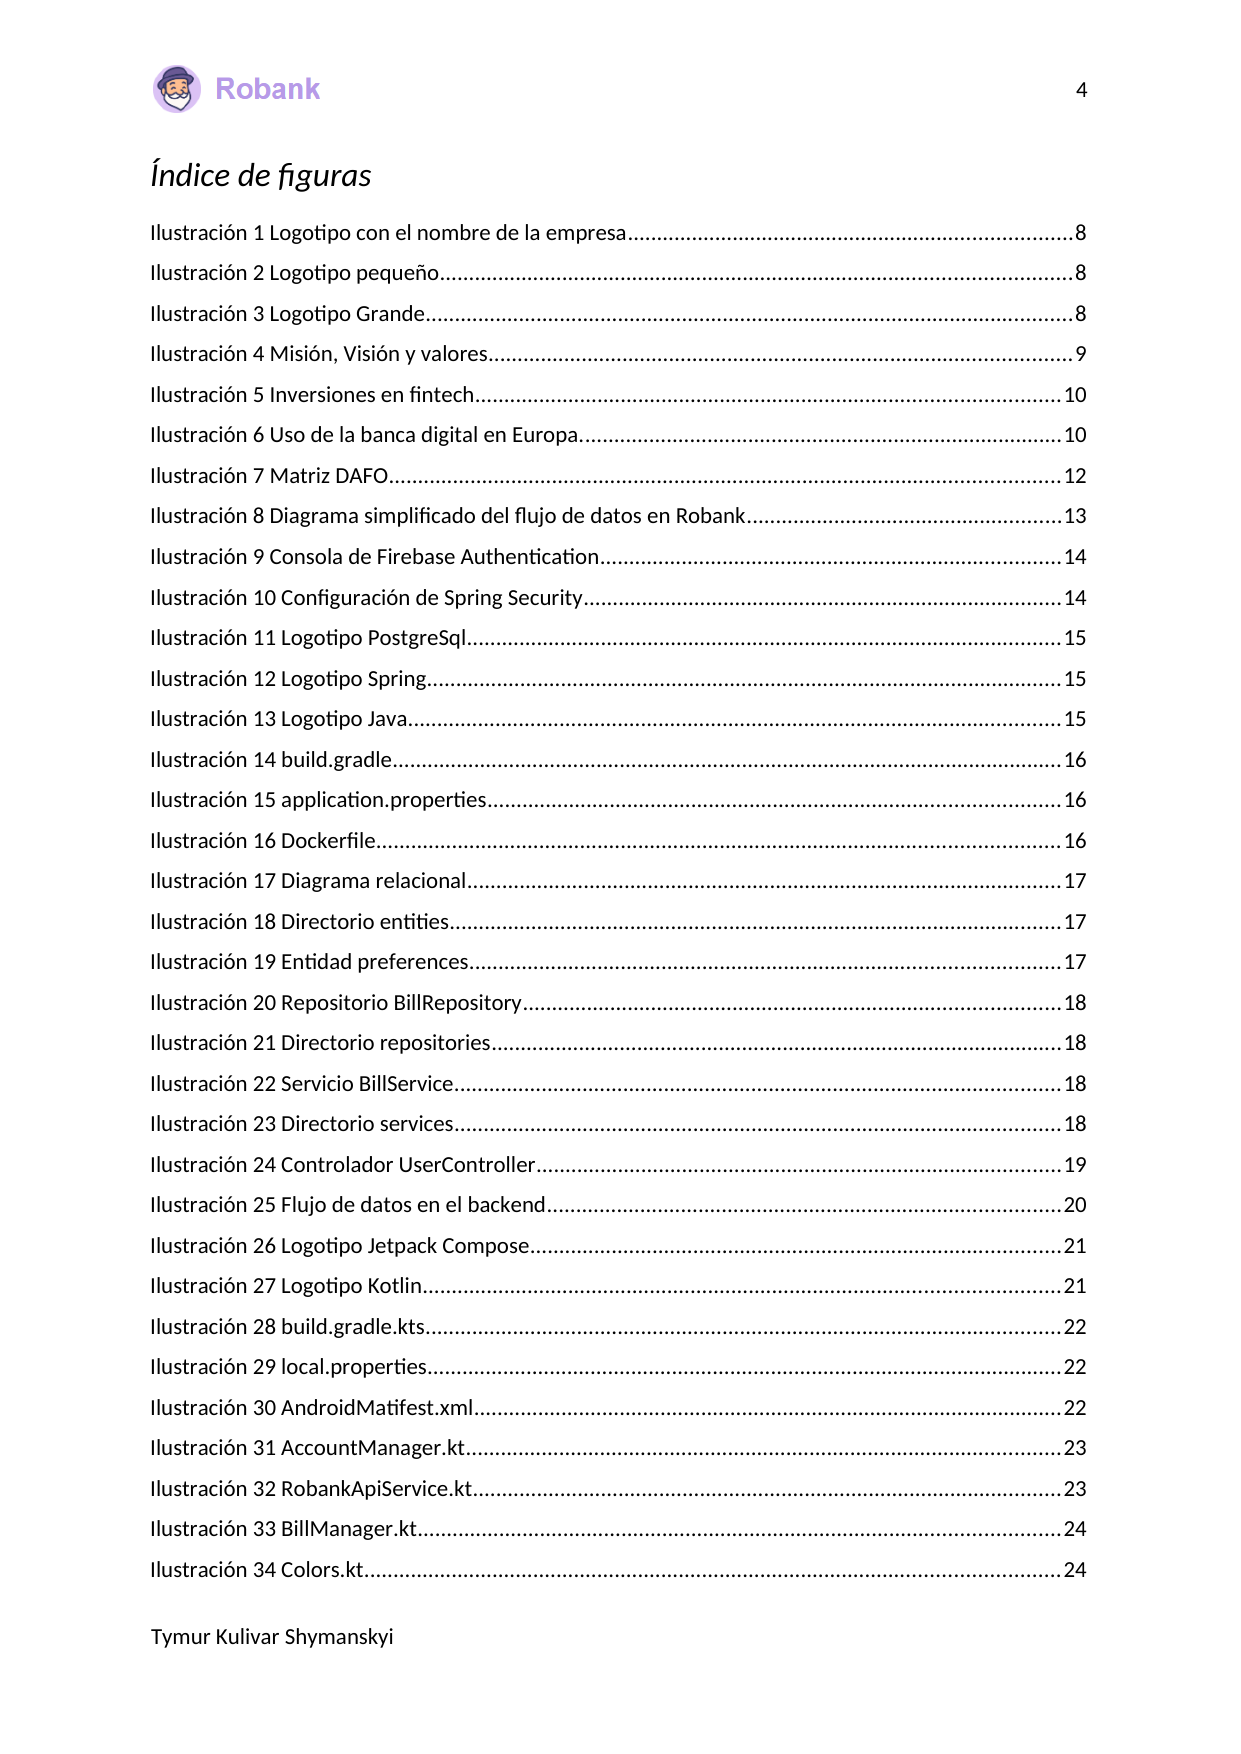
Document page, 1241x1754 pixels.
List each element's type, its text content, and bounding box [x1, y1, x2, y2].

text Ilustración 13 Logotipo Java 15 [150, 704, 1087, 732]
text Ilustración 15 application.properties 16 [150, 785, 1087, 813]
text Ilustración 23 Directorio services 18 [150, 1109, 1087, 1137]
text Ilustración 24 Controlador UserController 19 [150, 1150, 1087, 1178]
text Ilustración 16 Dockerfile 16 [150, 826, 1087, 854]
text Ilustración 3 Logotipo Grande 8 [150, 299, 1087, 327]
text Ilustración 32 RobankApiService.kt 23 [150, 1474, 1087, 1502]
text Ilustración 5 Inversiones en fintech 10 [150, 380, 1087, 408]
text Ilustración 21 Directorio repositories 18 [150, 1028, 1087, 1056]
text Ilustración 14 build.gradle 16 [150, 745, 1087, 773]
text Ilustración 28 build.gradle.kts 22 [150, 1312, 1087, 1340]
text Ilustración 8 Diagrama simplificado del flujo de datos en Robank 13 [150, 502, 1087, 529]
text Ilustración 19 Entidad preferences 17 [150, 947, 1087, 975]
text Ilustración 10 Configuración de Spring Security 14 [150, 583, 1087, 611]
text Ilustración 20 Repositorio BillRepository 18 [150, 988, 1087, 1016]
text Ilustración 31 AccountManager.kt 23 [150, 1433, 1087, 1462]
text Ilustración 22 Servicio BillService 18 [150, 1069, 1087, 1097]
text Ilustración 27 Logotipo Kotlin 21 [150, 1271, 1087, 1299]
text Ilustración 4 Misión, Visión y valores 9 [150, 339, 1087, 367]
text Ilustración 30 AndroidMatifest.xml 22 [150, 1393, 1087, 1421]
text Ilustración 25 Flujo de datos en el backend 20 [150, 1190, 1087, 1218]
text Ilustración 11 Logotipo PostgreSql 15 [150, 623, 1087, 651]
text Ilustración 1 Logotipo con el nombre de la empresa 8 [150, 218, 1087, 246]
text Índice de figuras [150, 154, 1087, 195]
text Ilustración 2 Logotipo pequeño 8 [150, 258, 1087, 286]
text Ilustración 6 Uso de la banca digital en Europa. 10 [150, 421, 1087, 448]
text Ilustración 18 Directorio entities 17 [150, 907, 1087, 935]
text Ilustración 9 Consola de Firebase Authentication 14 [150, 542, 1087, 570]
text Ilustración 33 BillManager.kt 24 [150, 1514, 1087, 1543]
picture [117, 56, 365, 121]
text Ilustración 12 Logotipo Spring 15 [150, 664, 1087, 692]
text Ilustración 29 local.properties 22 [150, 1352, 1087, 1381]
text Ilustración 34 Colors.kt 24 [150, 1555, 1087, 1583]
text Ilustración 26 Logotipo Jetpack Compose 21 [150, 1231, 1087, 1259]
text Ilustración 7 Matriz DAFO 12 [150, 461, 1087, 489]
text Ilustración 17 Diagrama relacional 17 [150, 866, 1087, 894]
